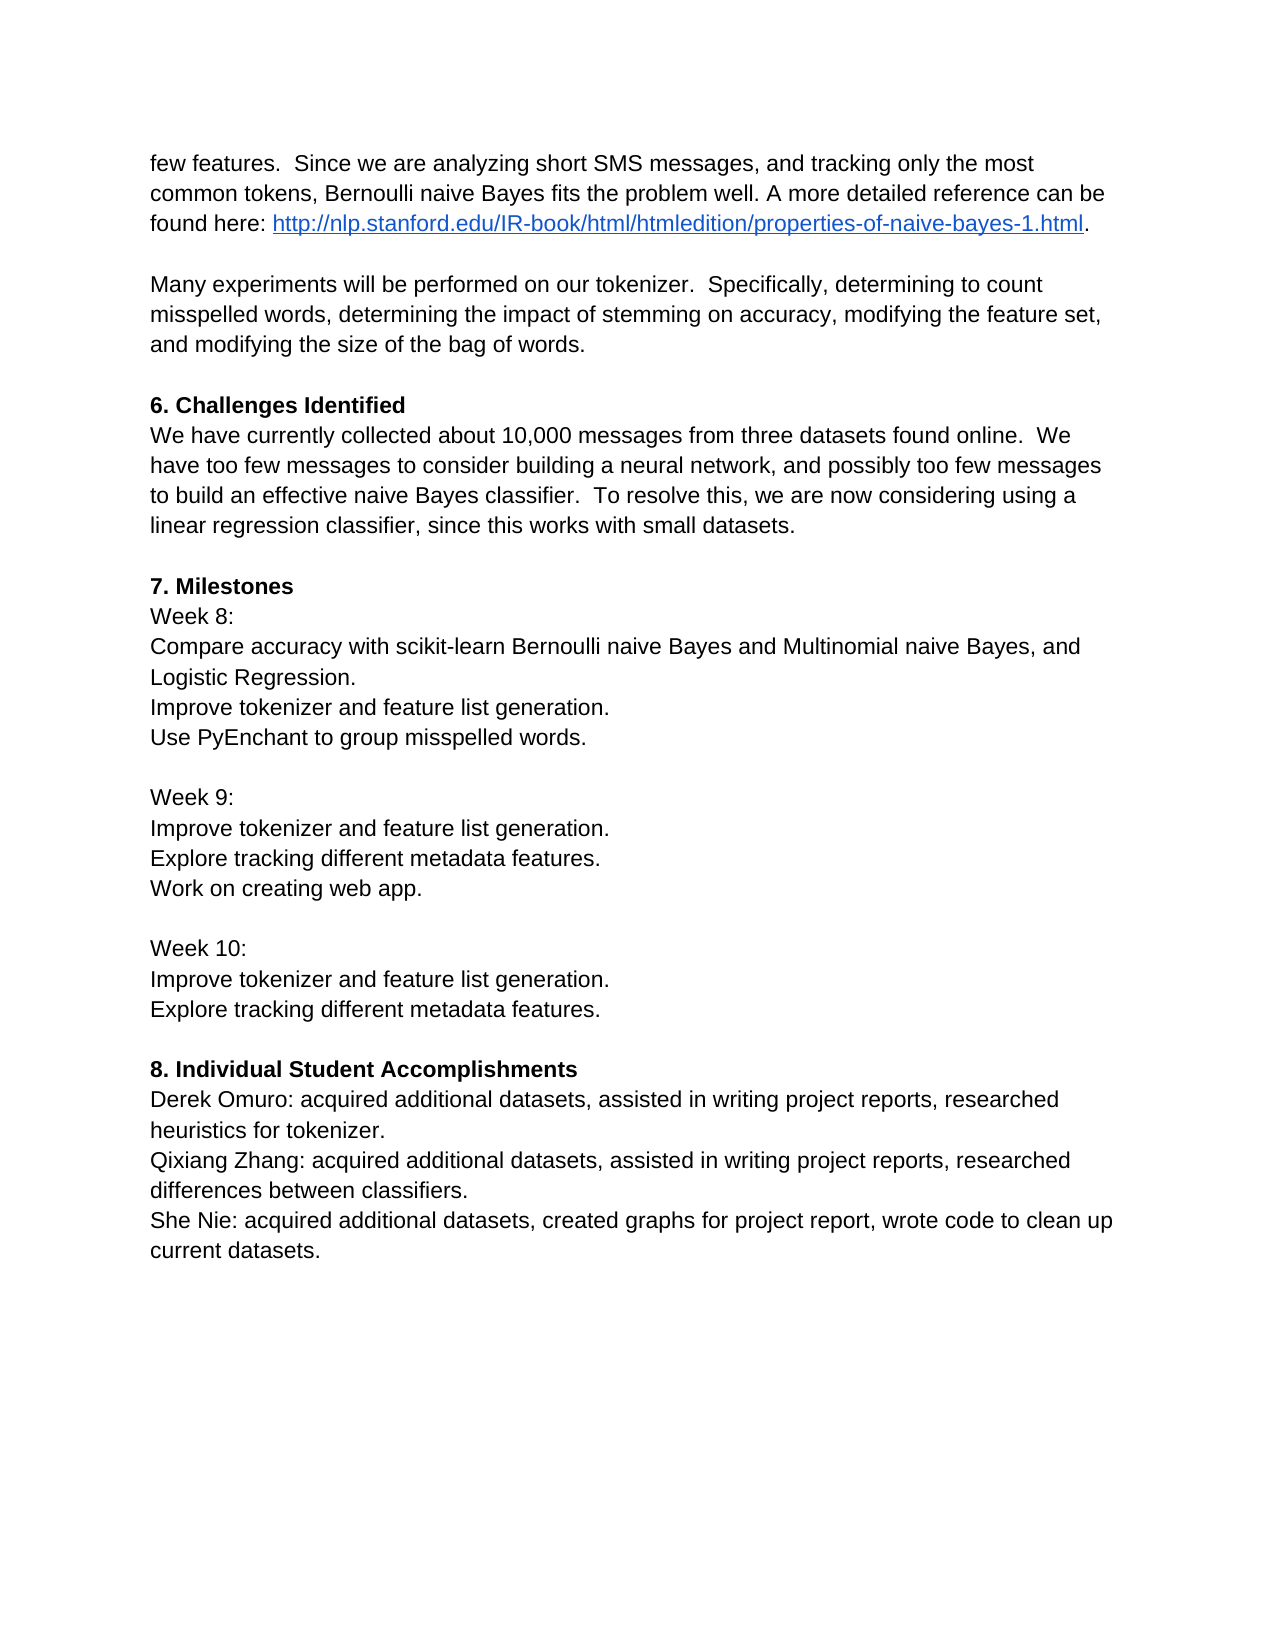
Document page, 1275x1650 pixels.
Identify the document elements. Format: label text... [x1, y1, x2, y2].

text Use PyEnchant to group misspelled words. [150, 724, 1125, 750]
text Explore tracking different metadata features. [150, 845, 1125, 871]
text Week 10: [150, 935, 1125, 962]
text Week 8: [150, 603, 1125, 629]
text Many experiments will be performed on our tokenizer. Specifically, determining to count misspelled words, determining the impact of stemming on accuracy, modifying the feature set, and modifying the size of the bag of words. [150, 271, 1125, 358]
text She Nie: acquired additional datasets, created graphs for project report, wrote code to clean up current datasets. [150, 1207, 1125, 1264]
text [150, 150, 1125, 237]
text 7. Milestones [150, 573, 1125, 599]
text Work on creating web app. [150, 875, 1125, 901]
text Derek Omuro: acquired additional datasets, assisted in writing project reports, researched heuristics for tokenizer. [150, 1086, 1125, 1143]
text Compare accuracy with scikit-learn Bernoulli naive Bayes and Multinomial naive Bayes, and Logistic Regression. [150, 633, 1125, 690]
text 6. Challenges Identified [150, 392, 1125, 418]
text Week 9: [150, 784, 1125, 811]
text Improve tokenizer and feature list generation. [150, 966, 1125, 992]
text Explore tracking different metadata features. [150, 996, 1125, 1022]
text 8. Individual Student Accomplishments [150, 1056, 1125, 1083]
text Qixiang Zhang: acquired additional datasets, assisted in writing project reports, researched differences between classifiers. [150, 1147, 1125, 1203]
text Improve tokenizer and feature list generation. [150, 694, 1125, 720]
text Improve tokenizer and feature list generation. [150, 814, 1125, 841]
text We have currently collected about 10,000 messages from three datasets found online. We have too few messages to consider building a neural network, and possibly too few messages to build an effective naive Bayes classifier. To resolve this, we are now considering using a linear regression classifier, since this works with small datasets. [150, 422, 1125, 539]
